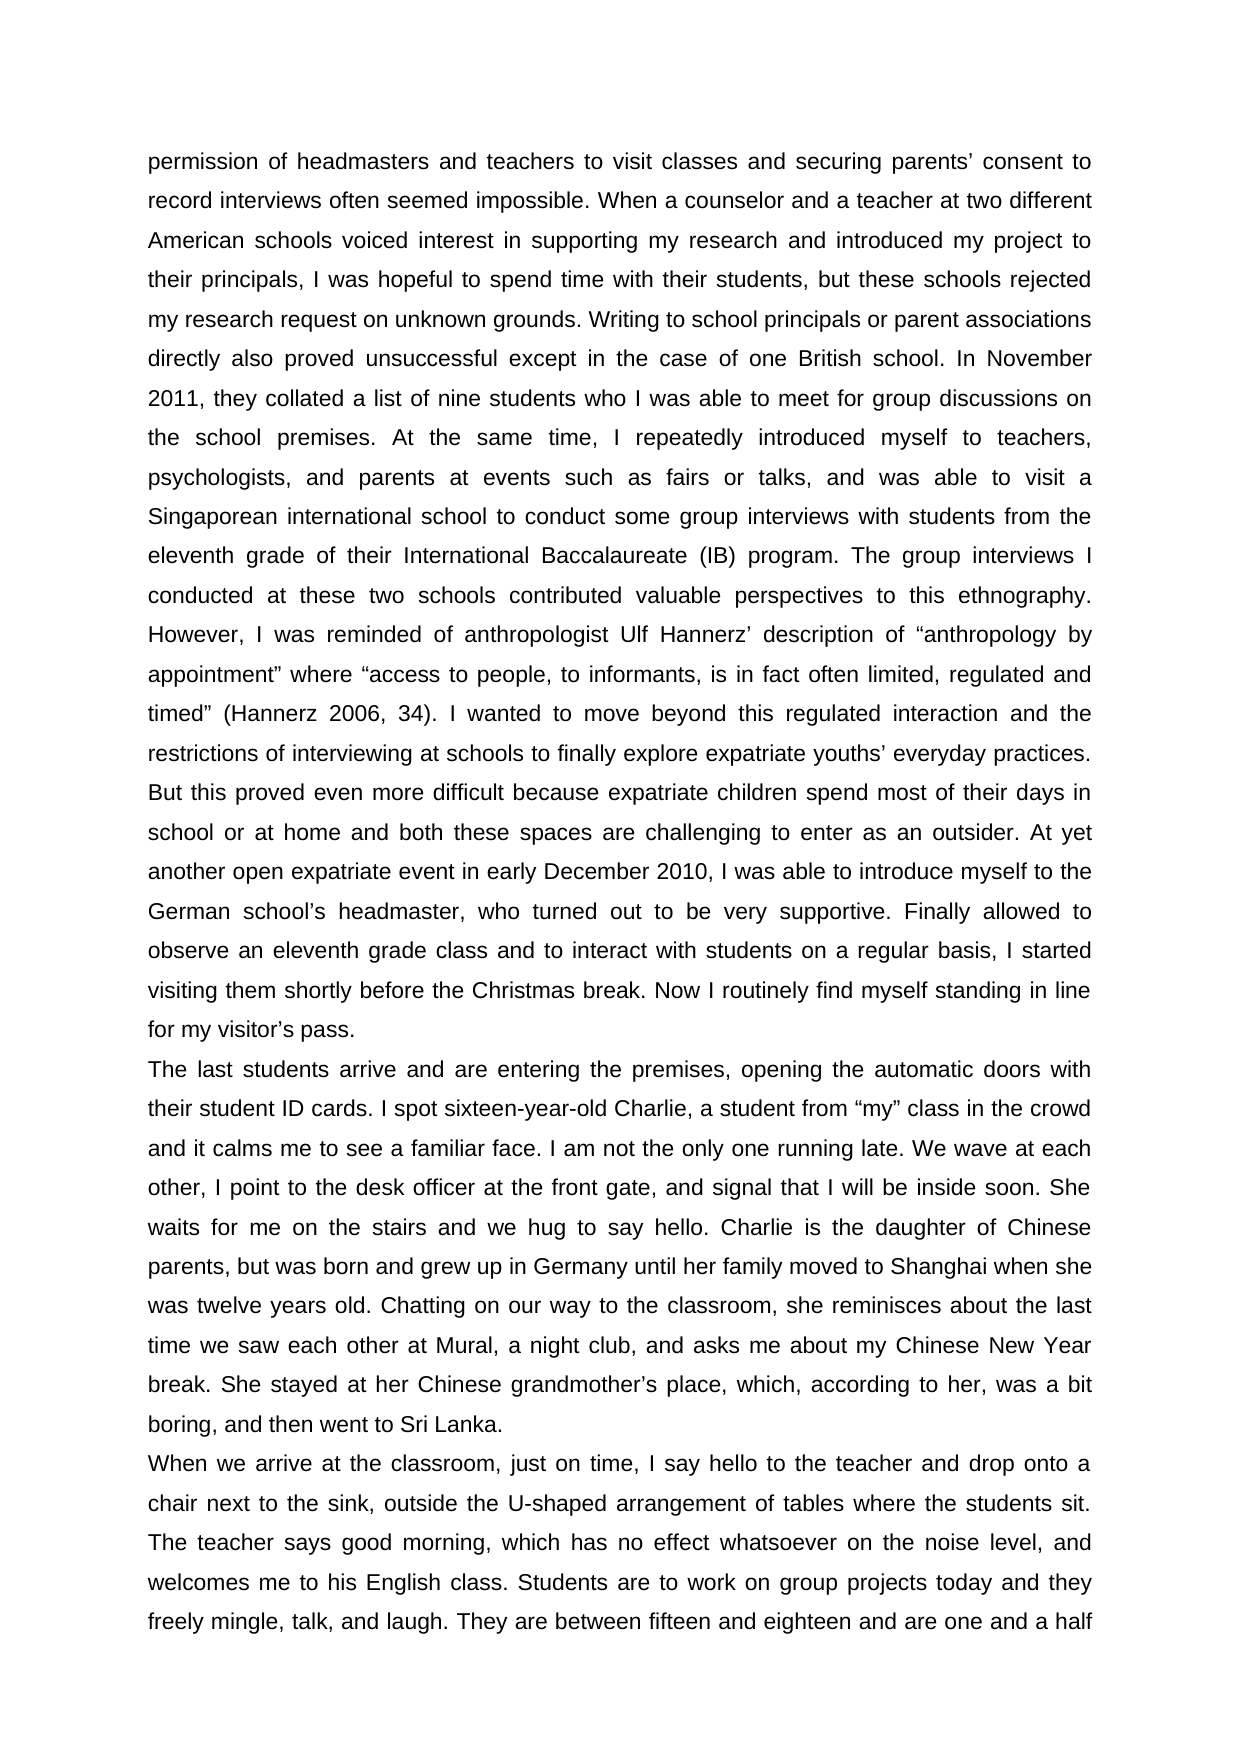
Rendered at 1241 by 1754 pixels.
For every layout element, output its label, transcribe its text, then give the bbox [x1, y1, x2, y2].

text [148, 1450, 1093, 1635]
text The last students arrive and are entering the premises, opening the automatic doors with their student ID cards. I spot sixteen-year-old Charlie, a student from “my” class in the crowd and it calms me to see a familiar face. I am not the only one running late. We wave at each other, I point to the desk officer at the front gate, and signal that I will be inside soon. She waits for me on the stairs and we hug to say hello. Charlie is the daughter of Chinese parents, but was born and grew up in Germany until her family moved to Shanghai when she was twelve years old. Chatting on our way to the classroom, she reminisces about the last time we saw each other at Mural, a night club, and asks me about my Chinese New Year break. She stayed at her Chinese grandmother’s place, which, according to her, was a bit boring, and then went to Sri Lanka. [148, 1056, 1093, 1437]
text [148, 148, 1093, 1042]
